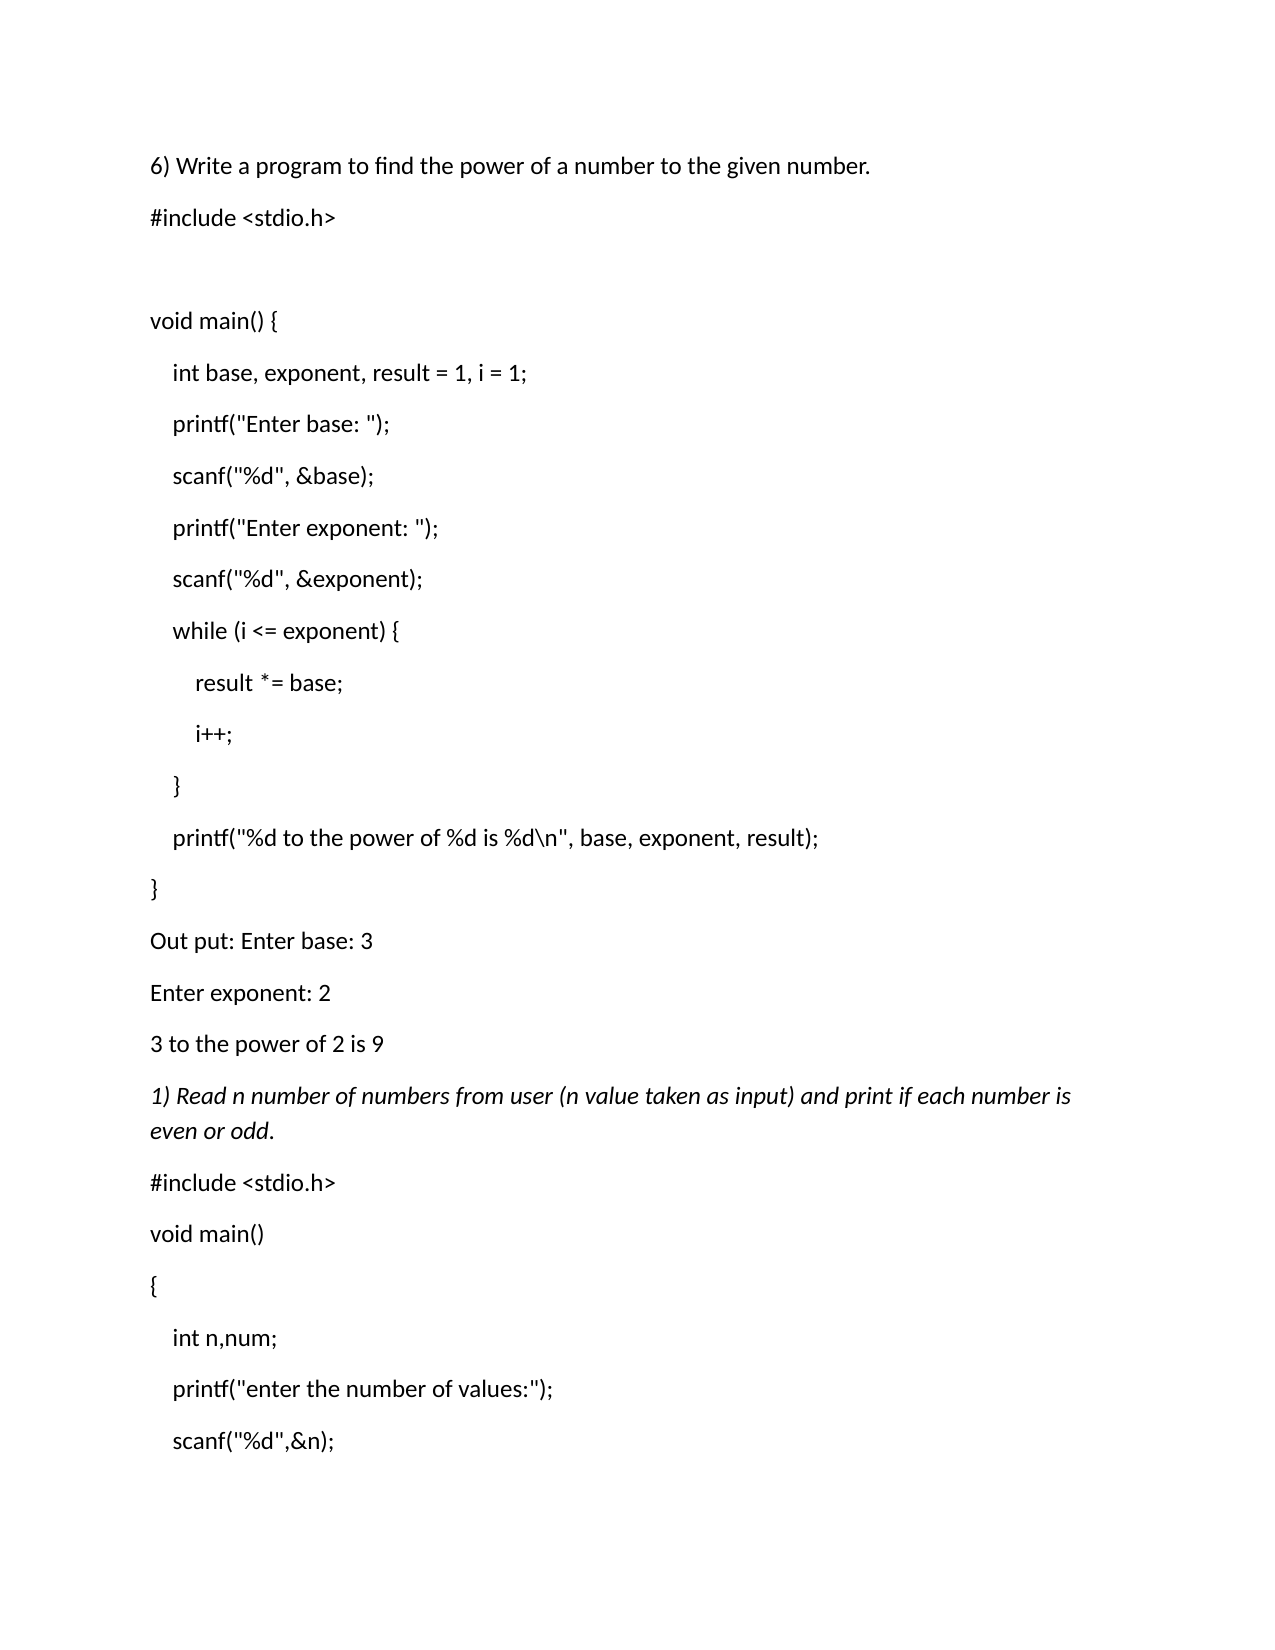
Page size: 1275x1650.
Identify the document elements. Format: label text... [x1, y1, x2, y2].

text void main() [150, 1218, 1125, 1249]
text printf("Enter exponent: "); [150, 512, 1125, 542]
text { [150, 1270, 1125, 1301]
text scanf("%d", &exponent); [150, 563, 1125, 594]
text } [150, 873, 1125, 904]
text while (i <= exponent) { [150, 615, 1125, 646]
text scanf("%d", &base); [150, 460, 1125, 491]
text 3 to the power of 2 is 9 [150, 1028, 1125, 1059]
text i++; [150, 718, 1125, 749]
text 1) Read n number of numbers from user (n value taken as input) and print if each number is even or odd. [150, 1080, 1125, 1146]
text #include <stdio.h> [150, 202, 1125, 232]
text int base, exponent, result = 1, i = 1; [150, 357, 1125, 387]
text void main() { [150, 305, 1125, 336]
text printf("enter the number of values:"); [150, 1373, 1125, 1404]
text Out put: Enter base: 3 [150, 925, 1125, 956]
text Enter exponent: 2 [150, 977, 1125, 1007]
text int n,num; [150, 1322, 1125, 1352]
text result *= base; [150, 667, 1125, 697]
text printf("%d to the power of %d is %d\n", base, exponent, result); [150, 822, 1125, 852]
text printf("Enter base: "); [150, 408, 1125, 439]
text 6) Write a program to find the power of a number to the given number. [150, 150, 1125, 181]
text #include <stdio.h> [150, 1167, 1125, 1197]
text } [150, 770, 1125, 801]
text scanf("%d",&n); [150, 1425, 1125, 1456]
